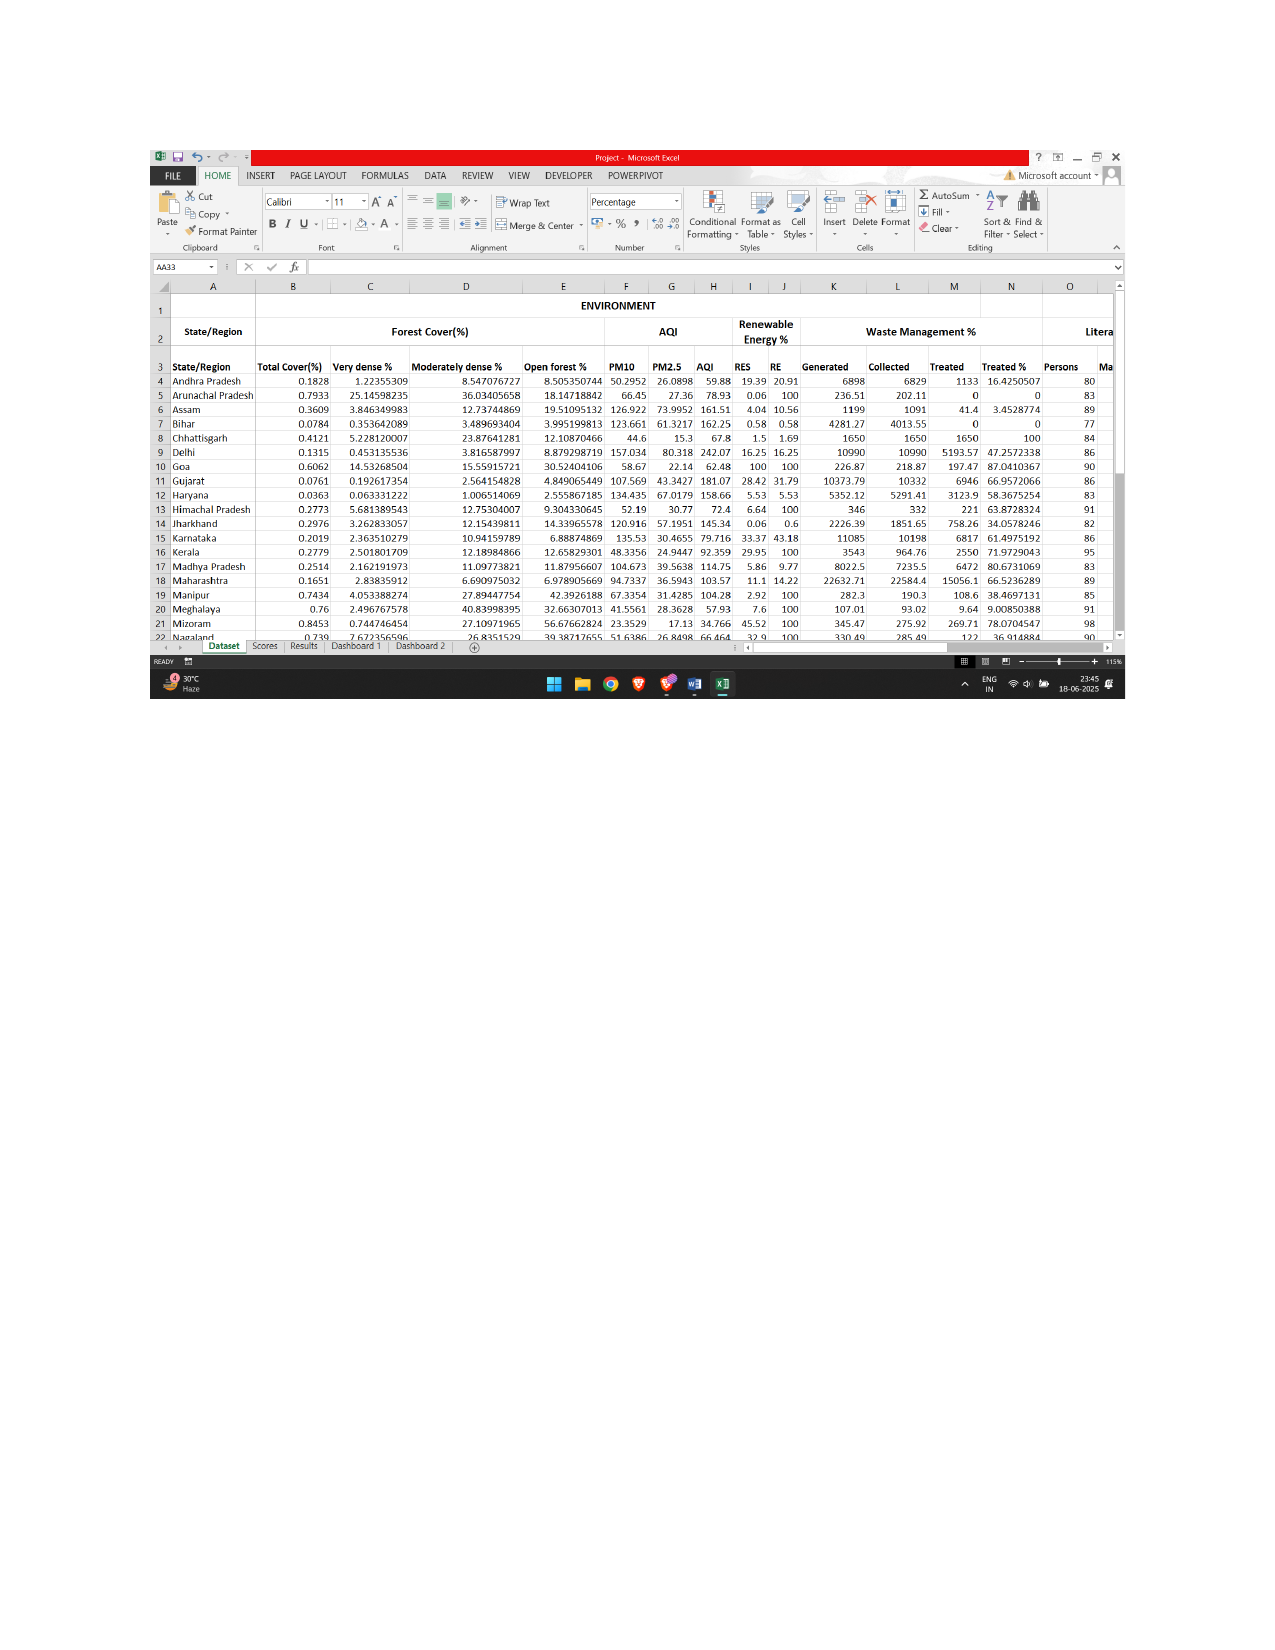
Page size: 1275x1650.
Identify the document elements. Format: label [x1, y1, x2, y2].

picture [150, 150, 1125, 699]
